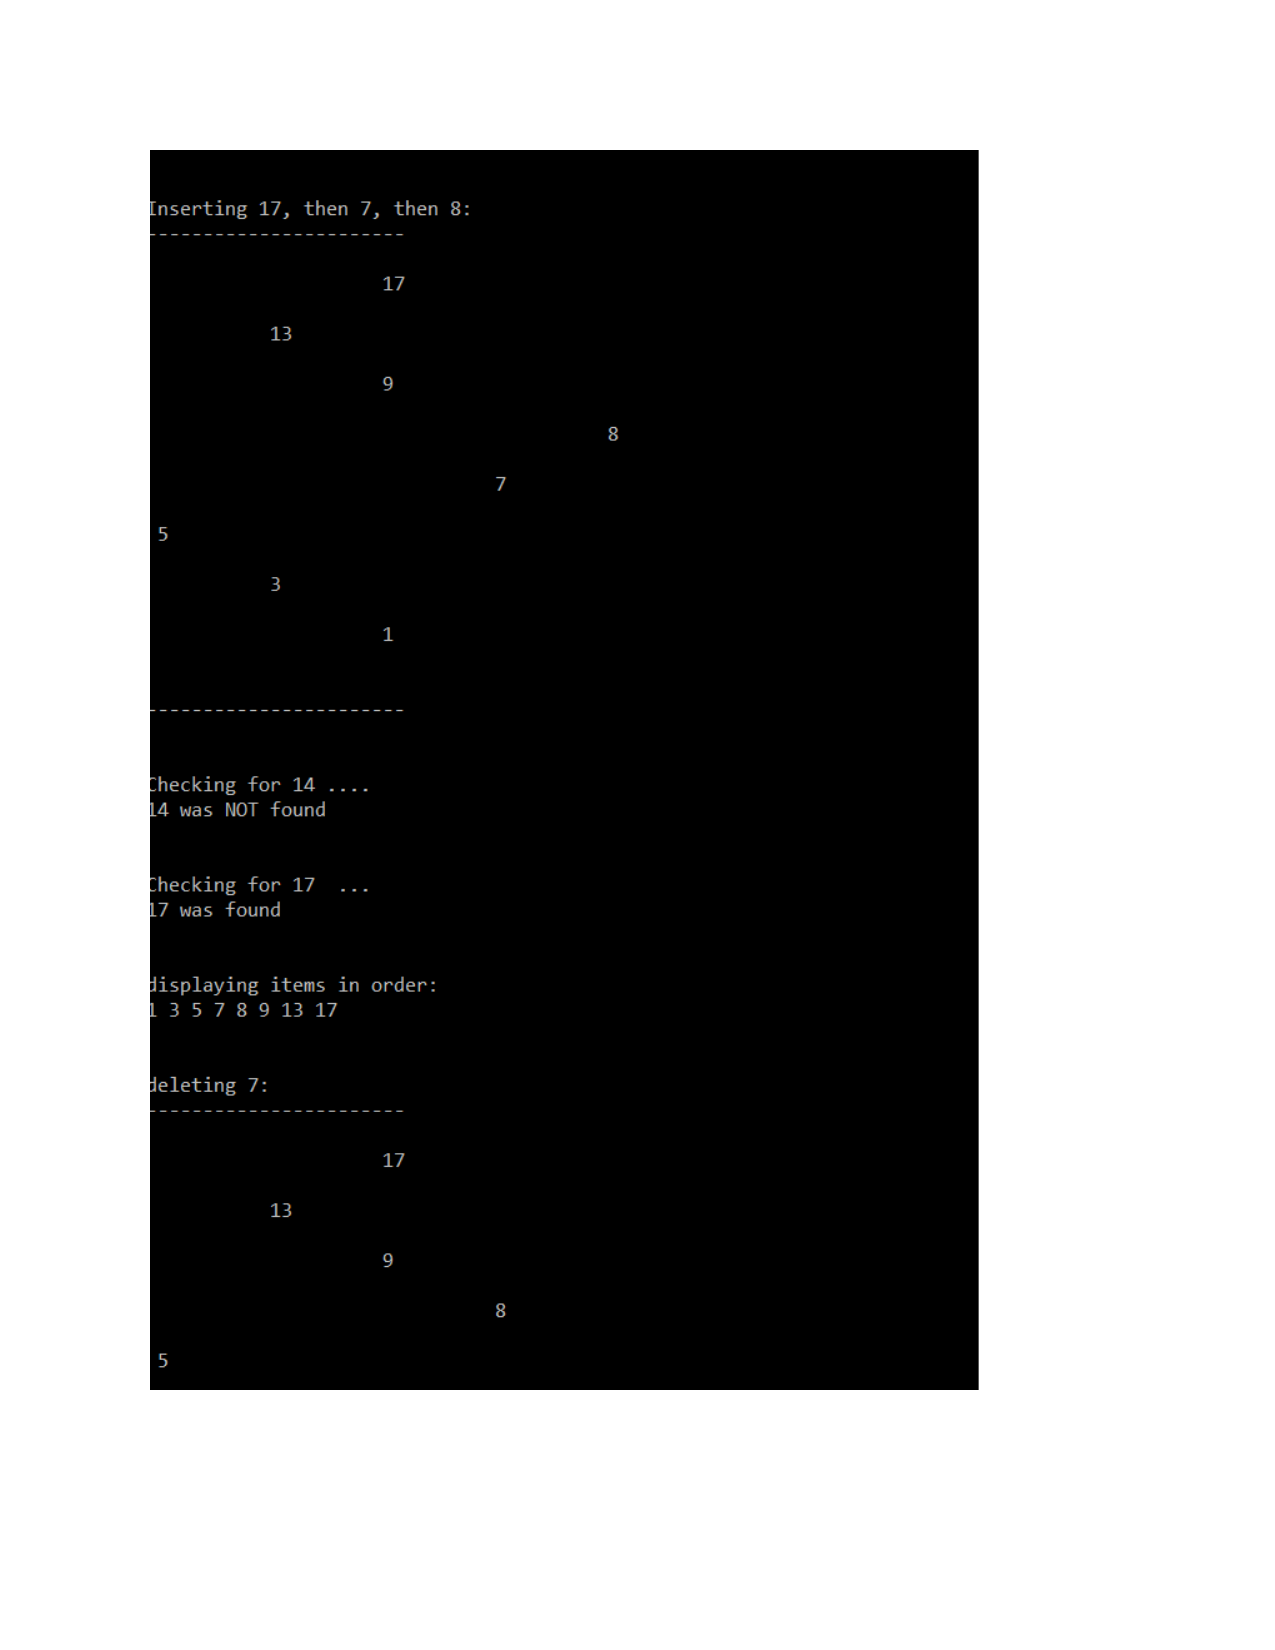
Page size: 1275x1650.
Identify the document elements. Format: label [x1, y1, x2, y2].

picture [150, 150, 979, 1390]
